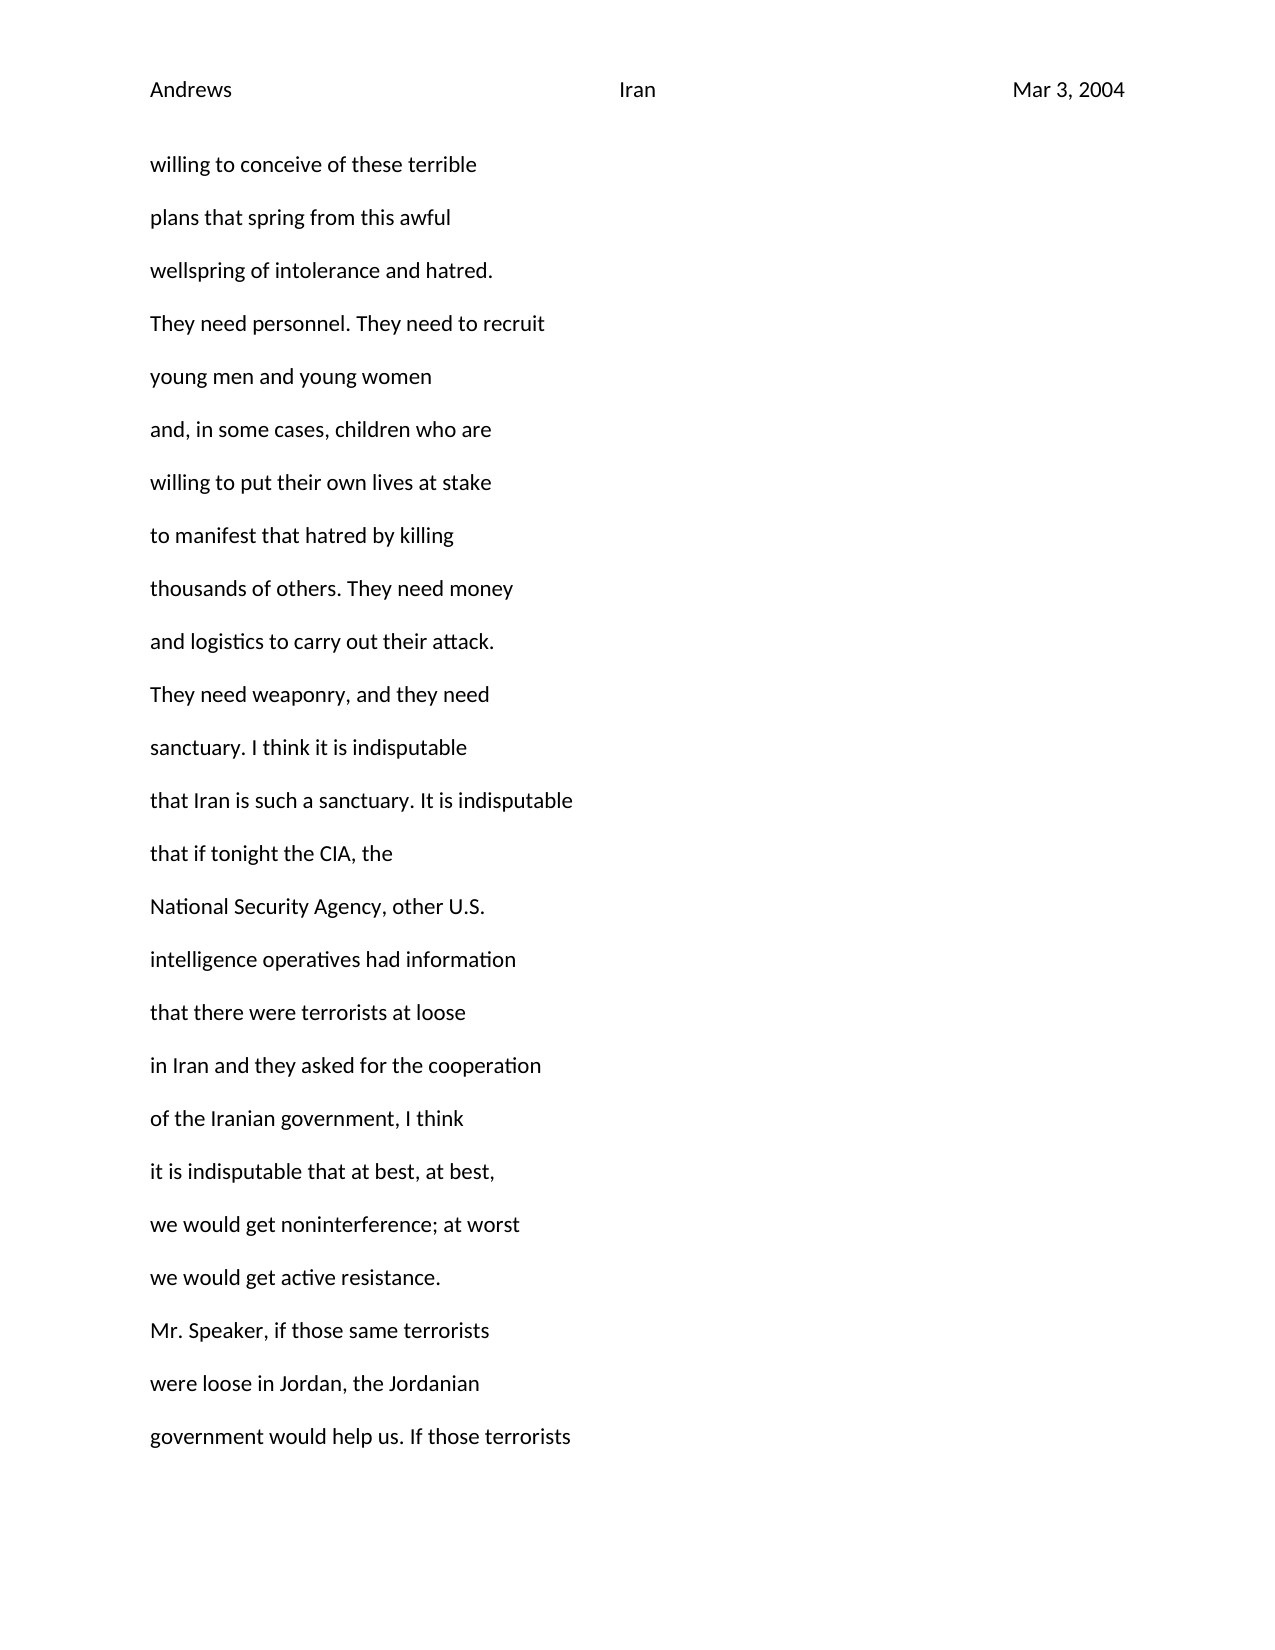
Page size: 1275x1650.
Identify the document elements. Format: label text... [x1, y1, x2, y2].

text They need personnel. They need to recruit [150, 309, 1125, 337]
text and logistics to carry out their attack. [150, 627, 1125, 655]
text plans that spring from this awful [150, 203, 1125, 231]
text intelligence operatives had information [150, 945, 1125, 973]
text thousands of others. They need money [150, 574, 1125, 602]
text sanctuary. I think it is indisputable [150, 733, 1125, 761]
text They need weaponry, and they need [150, 680, 1125, 708]
text young men and young women [150, 362, 1125, 390]
text wellspring of intolerance and hatred. [150, 256, 1125, 284]
text government would help us. If those terrorists [150, 1422, 1125, 1451]
text in Iran and they asked for the cooperation [150, 1051, 1125, 1079]
text we would get active resistance. [150, 1263, 1125, 1291]
text Mr. Speaker, if those same terrorists [150, 1316, 1125, 1344]
text it is indisputable that at best, at best, [150, 1157, 1125, 1185]
text to manifest that hatred by killing [150, 521, 1125, 549]
text we would get noninterference; at worst [150, 1210, 1125, 1238]
text were loose in Jordan, the Jordanian [150, 1369, 1125, 1397]
text that if tonight the CIA, the [150, 839, 1125, 867]
text of the Iranian government, I think [150, 1104, 1125, 1132]
text that Iran is such a sanctuary. It is indisputable [150, 786, 1125, 814]
text willing to put their own lives at stake [150, 468, 1125, 496]
text willing to conceive of these terrible [150, 150, 1125, 178]
text and, in some cases, children who are [150, 415, 1125, 443]
text National Security Agency, other U.S. [150, 892, 1125, 920]
text that there were terrorists at loose [150, 998, 1125, 1026]
